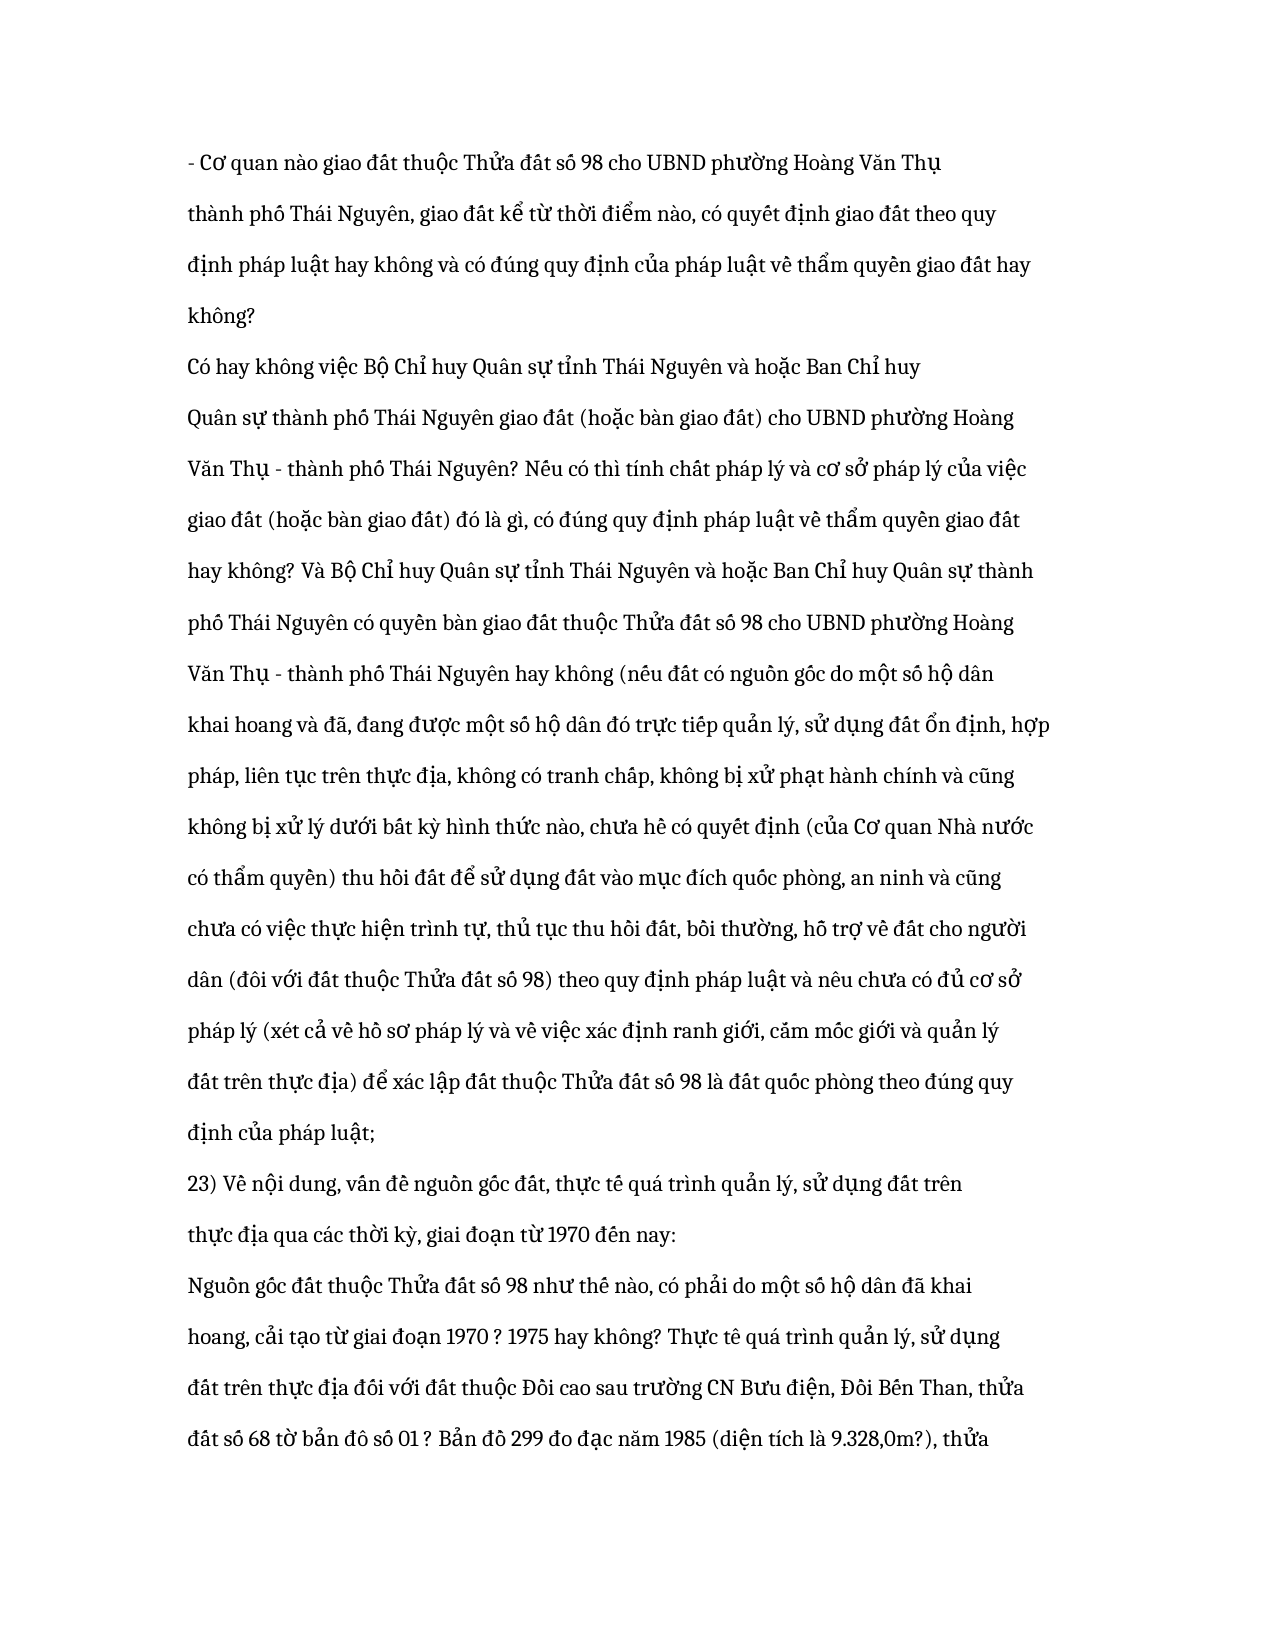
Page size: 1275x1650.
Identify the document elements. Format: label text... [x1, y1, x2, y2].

text chưa có việc thực hiện trình tự, thủ tục thu hồi đất, bồi thường, hỗ trợ về đất cho người [187, 916, 1087, 942]
text - Cơ quan nào giao đất thuộc Thửa đất số 98 cho UBND phường Hoàng Văn Thụ [187, 150, 1087, 176]
text giao đất (hoặc bàn giao đất) đó là gì, có đúng quy định pháp luật về thẩm quyền giao đất [187, 507, 1087, 534]
text Văn Thụ - thành phố Thái Nguyên? Nếu có thì tính chất pháp lý và cơ sở pháp lý của việc [187, 456, 1087, 483]
text không? [187, 303, 1087, 329]
text pháp lý (xét cả về hồ sơ pháp lý và về việc xác định ranh giới, cắm mốc giới và quản lý [187, 1018, 1087, 1044]
text định pháp luật hay không và có đúng quy định của pháp luật về thẩm quyền giao đất hay [187, 252, 1087, 278]
text phố Thái Nguyên có quyền bàn giao đất thuộc Thửa đất số 98 cho UBND phường Hoàng [187, 609, 1087, 636]
text khai hoang và đã, đang được một số hộ dân đó trực tiếp quản lý, sử dụng đất ổn định, hợp [187, 711, 1087, 738]
text Nguồn gốc đất thuộc Thửa đất số 98 như thế nào, có phải do một số hộ dân đã khai [187, 1273, 1087, 1299]
text Có hay không việc Bộ Chỉ huy Quân sự tỉnh Thái Nguyên và hoặc Ban Chỉ huy [187, 354, 1087, 381]
text đất trên thực địa) để xác lập đất thuộc Thửa đất số 98 là đất quốc phòng theo đúng quy [187, 1069, 1087, 1095]
text pháp, liên tục trên thực địa, không có tranh chấp, không bị xử phạt hành chính và cũng [187, 762, 1087, 789]
text dân (đôi với đất thuộc Thửa đất số 98) theo quy định pháp luật và nêu chưa có đủ cơ sở [187, 967, 1087, 993]
text đất trên thực địa đối với đất thuộc Đồi cao sau trường CN Bưu điện, Đồi Bến Than, thửa [187, 1375, 1087, 1401]
text 23) Về nội dung, vấn đề nguồn gốc đất, thực tế quá trình quản lý, sử dụng đất trên [187, 1171, 1087, 1197]
text đất số 68 tờ bản đô số 01 ? Bản đồ 299 đo đạc năm 1985 (diện tích là 9.328,0m?), thửa [187, 1426, 1087, 1452]
text thành phố Thái Nguyên, giao đất kể từ thời điểm nào, có quyết định giao đất theo quy [187, 201, 1087, 227]
text Văn Thụ - thành phố Thái Nguyên hay không (nếu đất có nguồn gốc do một số hộ dân [187, 660, 1087, 687]
text thực địa qua các thời kỳ, giai đoạn từ 1970 đến nay: [187, 1222, 1087, 1248]
text có thẩm quyền) thu hồi đất để sử dụng đất vào mục đích quốc phòng, an ninh và cũng [187, 864, 1087, 891]
text hoang, cải tạo từ giai đoạn 1970 ? 1975 hay không? Thực tê quá trình quản lý, sử dụng [187, 1324, 1087, 1350]
text định của pháp luật; [187, 1120, 1087, 1146]
text không bị xử lý dưới bất kỳ hình thức nào, chưa hề có quyết định (của Cơ quan Nhà nước [187, 813, 1087, 840]
text Quân sự thành phố Thái Nguyên giao đất (hoặc bàn giao đất) cho UBND phường Hoàng [187, 405, 1087, 432]
text hay không? Và Bộ Chỉ huy Quân sự tỉnh Thái Nguyên và hoặc Ban Chỉ huy Quân sự thành [187, 558, 1087, 585]
